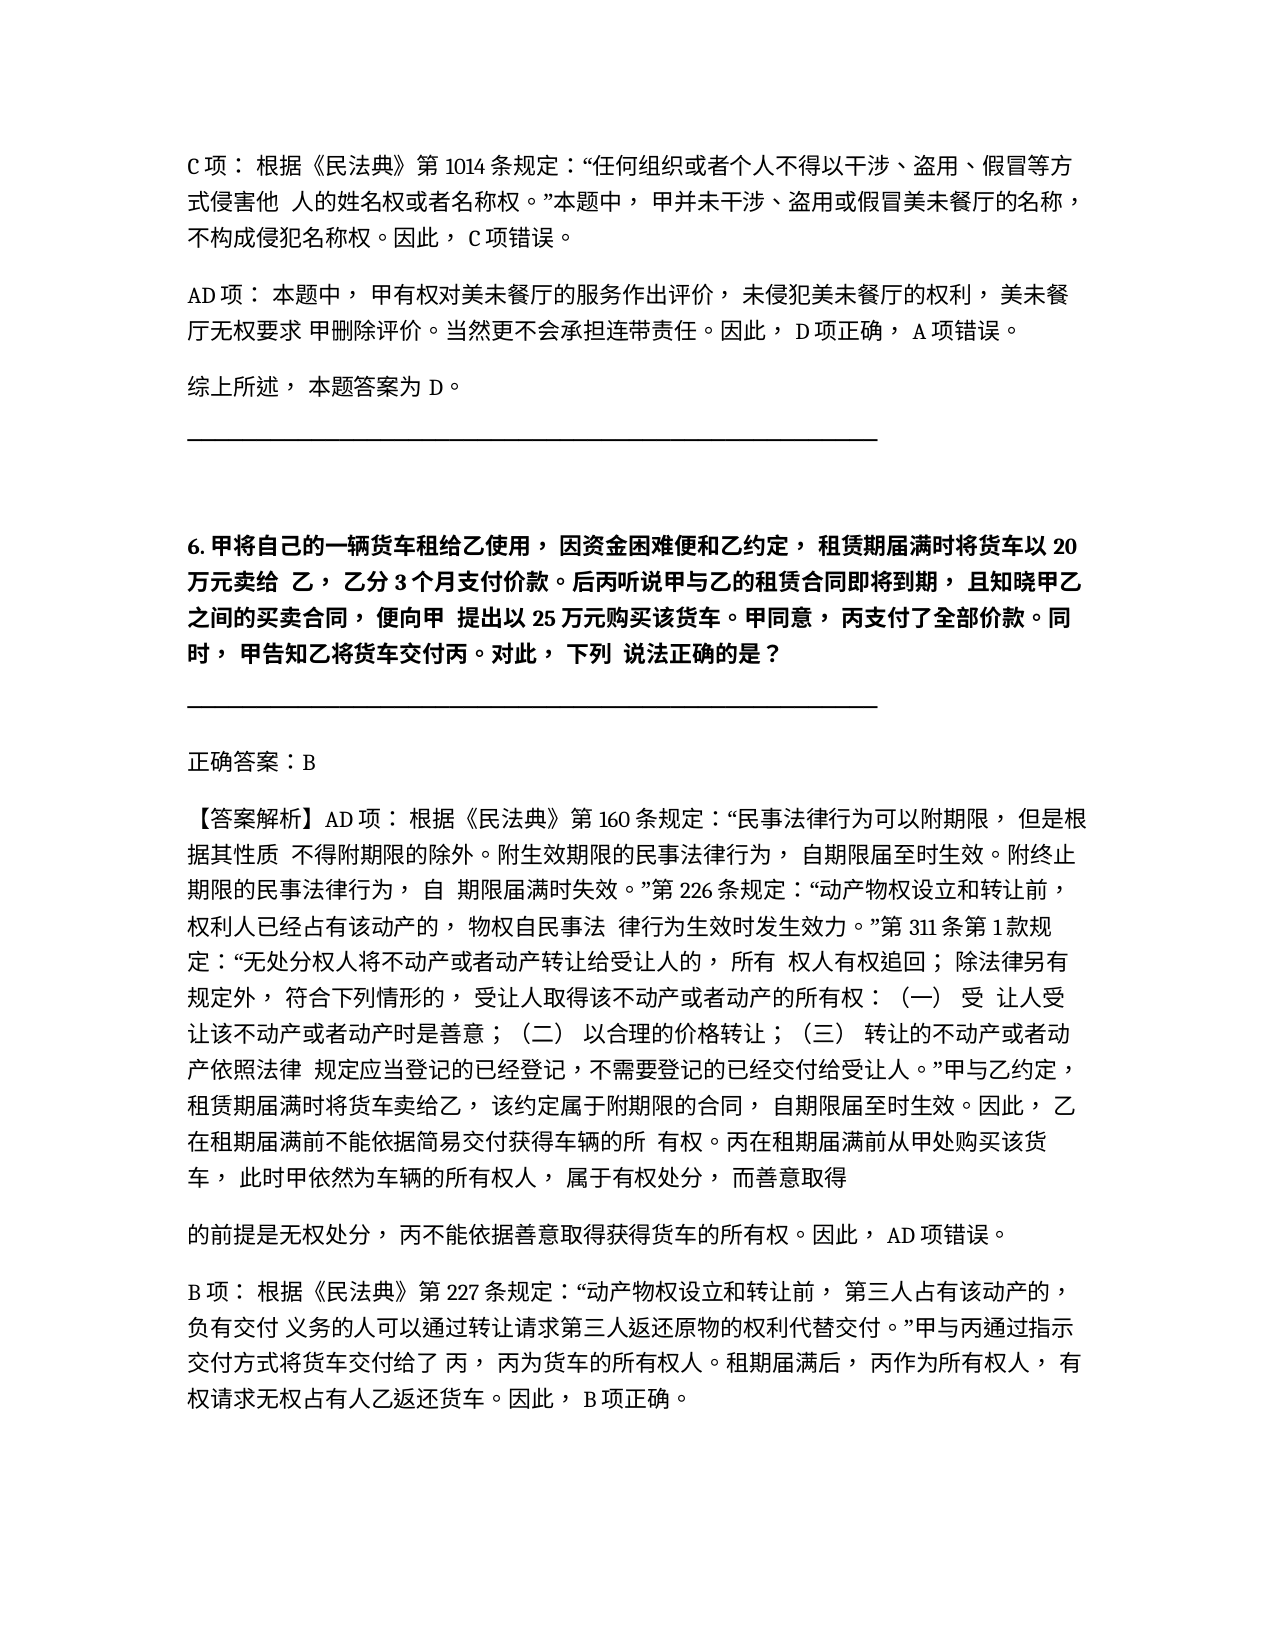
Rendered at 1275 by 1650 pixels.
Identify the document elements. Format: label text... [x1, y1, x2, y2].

text 综上所述， 本题答案为 D。 [187, 371, 1087, 403]
text B 项： 根据《民法典》第 227 条规定：“动产物权设立和转让前， 第三人占有该动产的， 负有交付 义务的人可以通过转让请求第三人返还原物的权利代替交付。”甲与丙通过指示交付方式将货车交付给了 丙， 丙为货车的所有权人。租期届满后， 丙作为所有权人， 有权请求无权占有人乙返还货车。因此， B 项正确。 [187, 1276, 1087, 1414]
text C 项： 根据《民法典》第 1014 条规定：“任何组织或者个人不得以干涉、盗用、假冒等方式侵害他 人的姓名权或者名称权。”本题中， 甲并未干涉、盗用或假冒美未餐厅的名称，不构成侵犯名称权。因此， C 项错误。 [187, 150, 1087, 253]
text ────────────────────────────────────────────────── [187, 695, 1087, 721]
text 的前提是无权处分， 丙不能依据善意取得获得货车的所有权。因此， AD 项错误。 [187, 1219, 1087, 1250]
text 6. 甲将自己的一辆货车租给乙使用， 因资金困难便和乙约定， 租赁期届满时将货车以 20 万元卖给 乙， 乙分 3 个月支付价款。后丙听说甲与乙的租赁合同即将到期， 且知晓甲乙之间的买卖合同， 便向甲 提出以 25 万元购买该货车。甲同意， 丙支付了全部价款。同时， 甲告知乙将货车交付丙。对此， 下列 说法正确的是？ [187, 530, 1087, 669]
text ────────────────────────────────────────────────── [187, 428, 1087, 454]
text 【答案解析】AD 项： 根据《民法典》第 160 条规定：“民事法律行为可以附期限， 但是根据其性质 不得附期限的除外。附生效期限的民事法律行为， 自期限届至时生效。附终止期限的民事法律行为， 自 期限届满时失效。”第 226 条规定：“动产物权设立和转让前， 权利人已经占有该动产的， 物权自民事法 律行为生效时发生效力。”第 311 条第 1 款规定：“无处分权人将不动产或者动产转让给受让人的， 所有 权人有权追回； 除法律另有规定外， 符合下列情形的， 受让人取得该不动产或者动产的所有权：（一） 受 让人受让该不动产或者动产时是善意；（二） 以合理的价格转让；（三） 转让的不动产或者动产依照法律 规定应当登记的已经登记，不需要登记的已经交付给受让人。”甲与乙约定，租赁期届满时将货车卖给乙， 该约定属于附期限的合同， 自期限届至时生效。因此， 乙在租期届满前不能依据简易交付获得车辆的所 有权。丙在租期届满前从甲处购买该货车， 此时甲依然为车辆的所有权人， 属于有权处分， 而善意取得 [187, 803, 1087, 1193]
text AD 项： 本题中， 甲有权对美未餐厅的服务作出评价， 未侵犯美未餐厅的权利， 美未餐厅无权要求 甲删除评价。当然更不会承担连带责任。因此， D 项正确， A 项错误。 [187, 279, 1087, 346]
text 正确答案：B [187, 746, 1087, 777]
